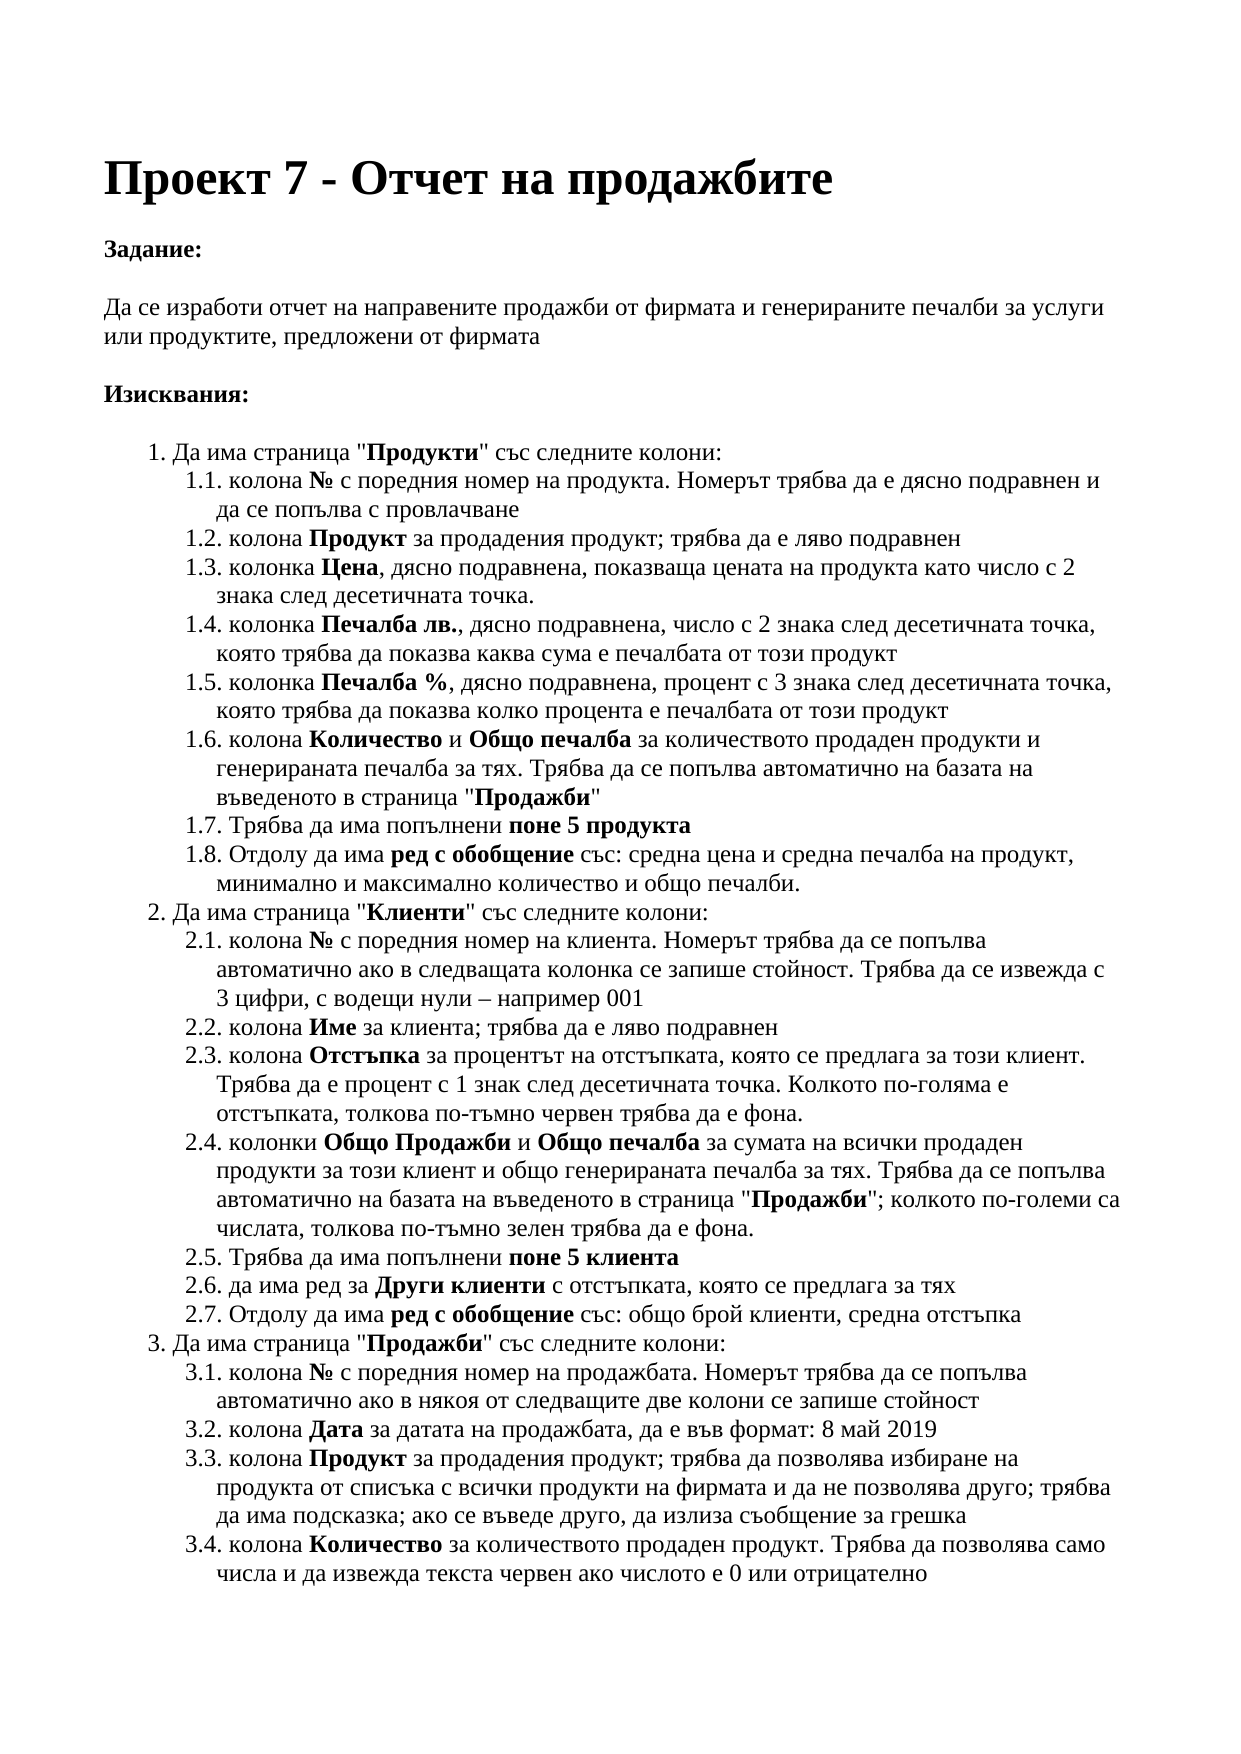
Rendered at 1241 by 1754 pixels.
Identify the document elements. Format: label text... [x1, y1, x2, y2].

list Да има страница "Продукти" със следните колони: [141, 437, 1122, 466]
subtitle Изисквания: [103, 379, 1122, 408]
list колона Отстъпка за процентът на отстъпката, която се предлага за този клиент. Трябва да е процент с 1 знак след десетичната точка. Колкото по-голяма е отстъпката, толкова по-тъмно червен трябва да е фона. [178, 1041, 1122, 1127]
list да има ред за Други клиенти с отстъпката, която се предлага за тях [178, 1271, 1122, 1299]
list колона Количество за количеството продаден продукт. Трябва да позволява само числа и да извежда текста червен ако числото е 0 или отрицателно [178, 1529, 1122, 1587]
list колона Продукт за продадения продукт; трябва да е ляво подравнен [178, 523, 1122, 552]
list колонка Печалба лв., дясно подравнена, число с 2 знака след десетичната точка, която трябва да показва каква сума е печалбата от този продукт [178, 609, 1122, 667]
list колона № с поредния номер на продажбата. Номерът трябва да се попълва автоматично ако в някоя от следващите две колони се запише стойност [178, 1357, 1122, 1414]
list колона Име за клиента; трябва да е ляво подравнен [178, 1012, 1122, 1041]
list колона Продукт за продадения продукт; трябва да позволява избиране на продукта от списъка с всички продукти на фирмата и да не позволява друго; трябва да има подсказка; ако се въведе друго, да излиза съобщение за грешка [178, 1443, 1122, 1529]
list колона № с поредния номер на продукта. Номерът трябва да е дясно подравнен и да се попълва с провлачване [178, 466, 1122, 523]
list Трябва да има попълнени поне 5 продукта [178, 811, 1122, 839]
list Да има страница "Продажби" със следните колони: [141, 1328, 1122, 1357]
list колона № с поредния номер на клиента. Номерът трябва да се попълва автоматично ако в следващата колонка се запише стойност. Трябва да се извежда с 3 цифри, с водещи нули – например 001 [178, 926, 1122, 1012]
subtitle Проект 7 - Отчет на продажбите [103, 148, 1122, 205]
list Отдолу да има ред с обобщение със: общо брой клиенти, средна отстъпка [178, 1299, 1122, 1328]
text Да се изработи отчет на направените продажби от фирмата и генерираните печалби за услуги или продуктите, предложени от фирмата [103, 292, 1122, 350]
list Да има страница "Клиенти" със следните колони: [141, 897, 1122, 926]
list колонки Общо Продажби и Общо печалба за сумата на всички продаден продукти за този клиент и общо генерираната печалба за тях. Трябва да се попълва автоматично на базата на въведеното в страница "Продажби"; колкото по-големи са числата, толкова по-тъмно зелен трябва да е фона. [178, 1127, 1122, 1242]
list Отдолу да има ред с обобщение със: средна цена и средна печалба на продукт, минимално и максимално количество и общо печалби. [178, 839, 1122, 897]
list колона Количество и Общо печалба за количеството продаден продукти и генерираната печалба за тях. Трябва да се попълва автоматично на базата на въведеното в страница "Продажби" [178, 724, 1122, 811]
list колонка Печалба %, дясно подравнена, процент с 3 знака след десетичната точка, която трябва да показва колко процента е печалбата от този продукт [178, 667, 1122, 724]
list колонка Цена, дясно подравнена, показваща цената на продукта като число с 2 знака след десетичната точка. [178, 552, 1122, 609]
list Трябва да има попълнени поне 5 клиента [178, 1242, 1122, 1271]
list колона Дата за датата на продажбата, да е във формат: 8 май 2019 [178, 1414, 1122, 1443]
subtitle Задание: [103, 234, 1122, 263]
